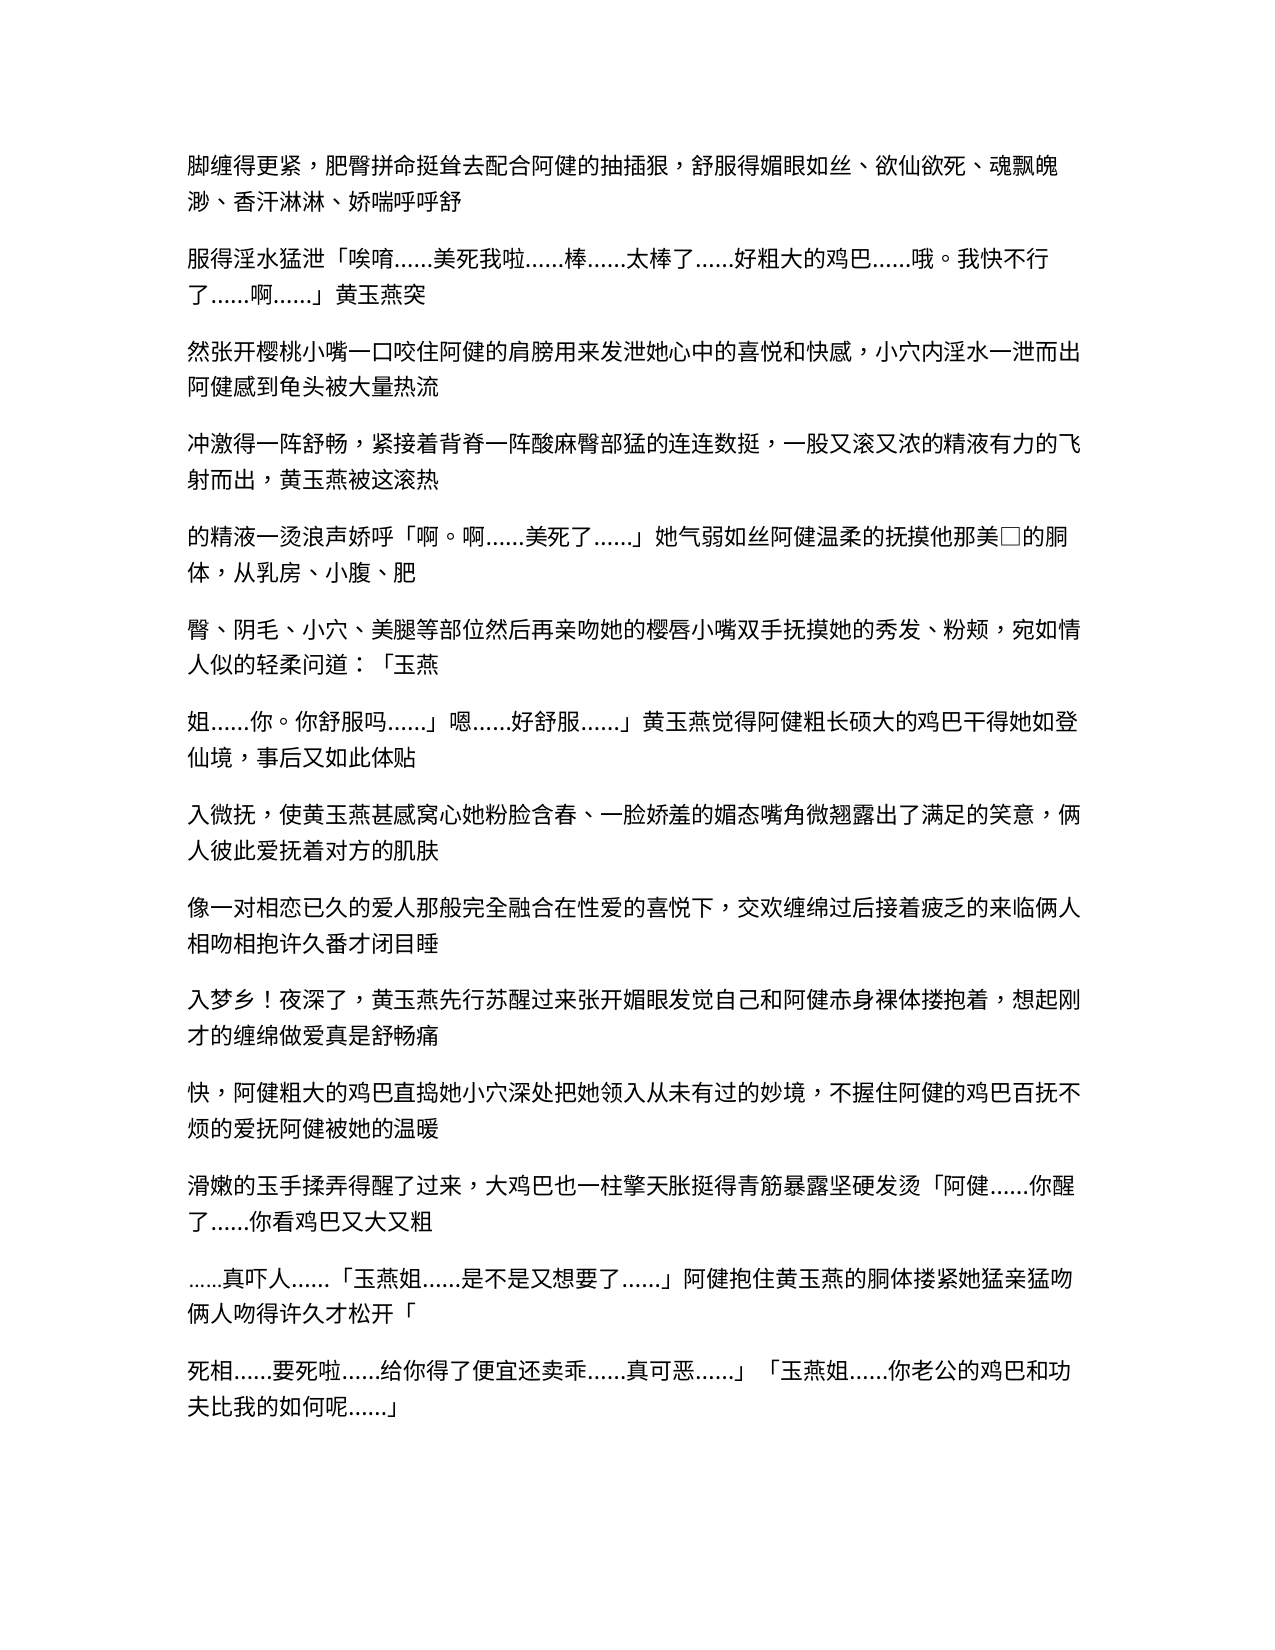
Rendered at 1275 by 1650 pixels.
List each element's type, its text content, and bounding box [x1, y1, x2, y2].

text 的精液一烫浪声娇呼「啊。啊……美死了……」她气弱如丝阿健温柔的抚摸他那美□的胴体，从乳房、小腹、肥 [187, 521, 1087, 588]
text 死相……要死啦……给你得了便宜还卖乖……真可恶……」「玉燕姐……你老公的鸡巴和功夫比我的如何呢……」 [187, 1355, 1087, 1422]
text 入微抚，使黄玉燕甚感窝心她粉脸含春、一脸娇羞的媚态嘴角微翘露出了满足的笑意，俩人彼此爱抚着对方的肌肤 [187, 799, 1087, 866]
text 服得淫水猛泄「唉唷……美死我啦……棒……太棒了……好粗大的鸡巴……哦。我快不行了……啊……」黄玉燕突 [187, 243, 1087, 310]
text 臀、阴毛、小穴、美腿等部位然后再亲吻她的樱唇小嘴双手抚摸她的秀发、粉颊，宛如情人似的轻柔问道：「玉燕 [187, 613, 1087, 681]
text 姐……你。你舒服吗……」嗯……好舒服……」黄玉燕觉得阿健粗长硕大的鸡巴干得她如登仙境，事后又如此体贴 [187, 706, 1087, 773]
text 滑嫩的玉手揉弄得醒了过来，大鸡巴也一柱擎天胀挺得青筋暴露坚硬发烫「阿健……你醒了……你看鸡巴又大又粗 [187, 1170, 1087, 1237]
text 快，阿健粗大的鸡巴直捣她小穴深处把她领入从未有过的妙境，不握住阿健的鸡巴百抚不烦的爱抚阿健被她的温暖 [187, 1077, 1087, 1144]
text ……真吓人……「玉燕姐……是不是又想要了……」阿健抱住黄玉燕的胴体搂紧她猛亲猛吻俩人吻得许久才松开「 [187, 1262, 1087, 1330]
text 脚缠得更紧，肥臀拼命挺耸去配合阿健的抽插狠，舒服得媚眼如丝、欲仙欲死、魂飘魄渺、香汗淋淋、娇喘呼呼舒 [187, 150, 1087, 217]
text 入梦乡！夜深了，黄玉燕先行苏醒过来张开媚眼发觉自己和阿健赤身裸体搂抱着，想起刚才的缠绵做爱真是舒畅痛 [187, 984, 1087, 1052]
text 像一对相恋已久的爱人那般完全融合在性爱的喜悦下，交欢缠绵过后接着疲乏的来临俩人相吻相抱许久番才闭目睡 [187, 892, 1087, 959]
text 冲激得一阵舒畅，紧接着背脊一阵酸麻臀部猛的连连数挺，一股又滚又浓的精液有力的飞射而出，黄玉燕被这滚热 [187, 428, 1087, 495]
text 然张开樱桃小嘴一口咬住阿健的肩膀用来发泄她心中的喜悦和快感，小穴内淫水一泄而出阿健感到龟头被大量热流 [187, 335, 1087, 403]
